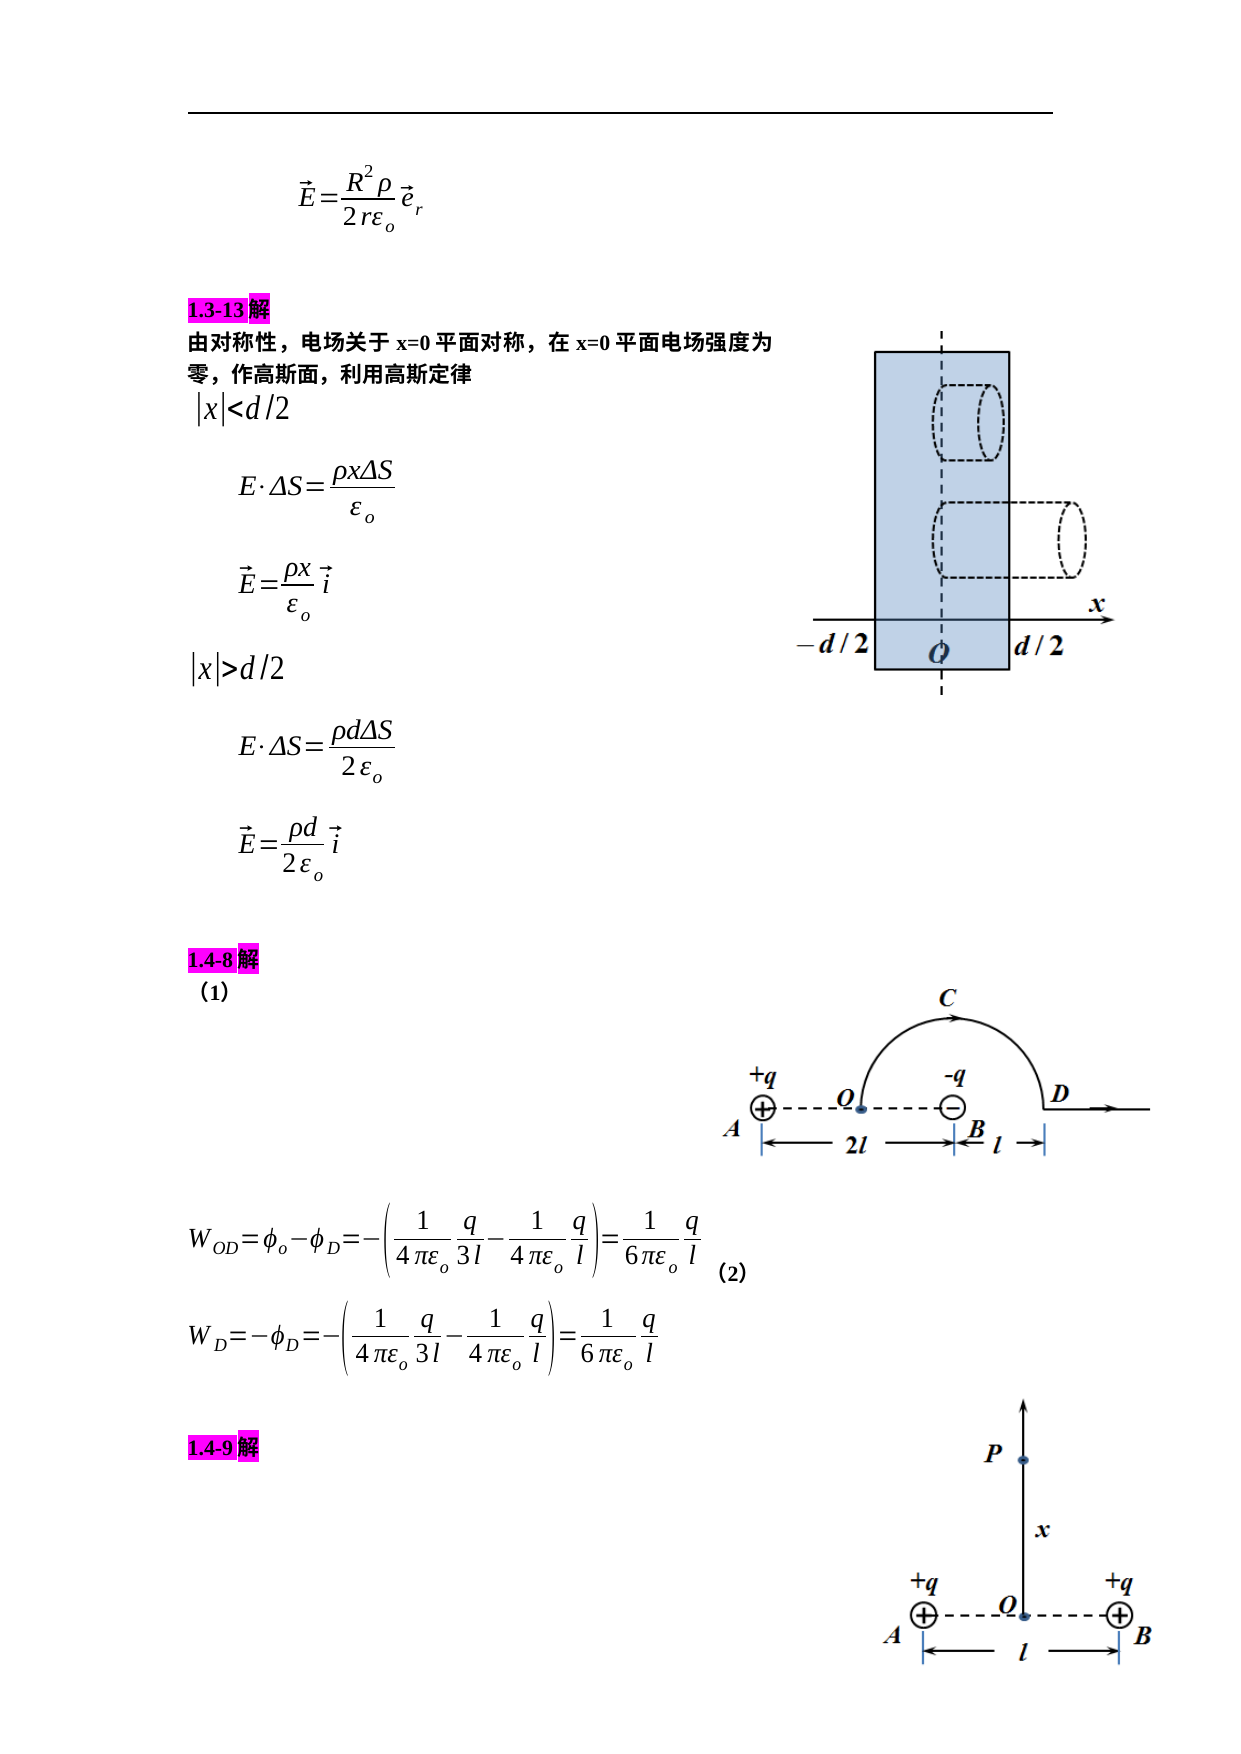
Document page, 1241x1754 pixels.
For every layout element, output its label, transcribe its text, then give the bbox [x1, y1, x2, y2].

picture [868, 1384, 1196, 1684]
text 由对称性，电场关于x=0平面对称，在x=0平面电场强度为零，作高斯面，利用高斯定律 [187, 324, 1053, 389]
picture [792, 331, 1129, 695]
text 1.4-8解 [187, 942, 1053, 974]
text 1.3-13解 [187, 292, 1053, 324]
picture [709, 973, 1150, 1175]
text 1.4-9解 [187, 1429, 868, 1462]
text （1）（2） [187, 974, 1053, 1299]
